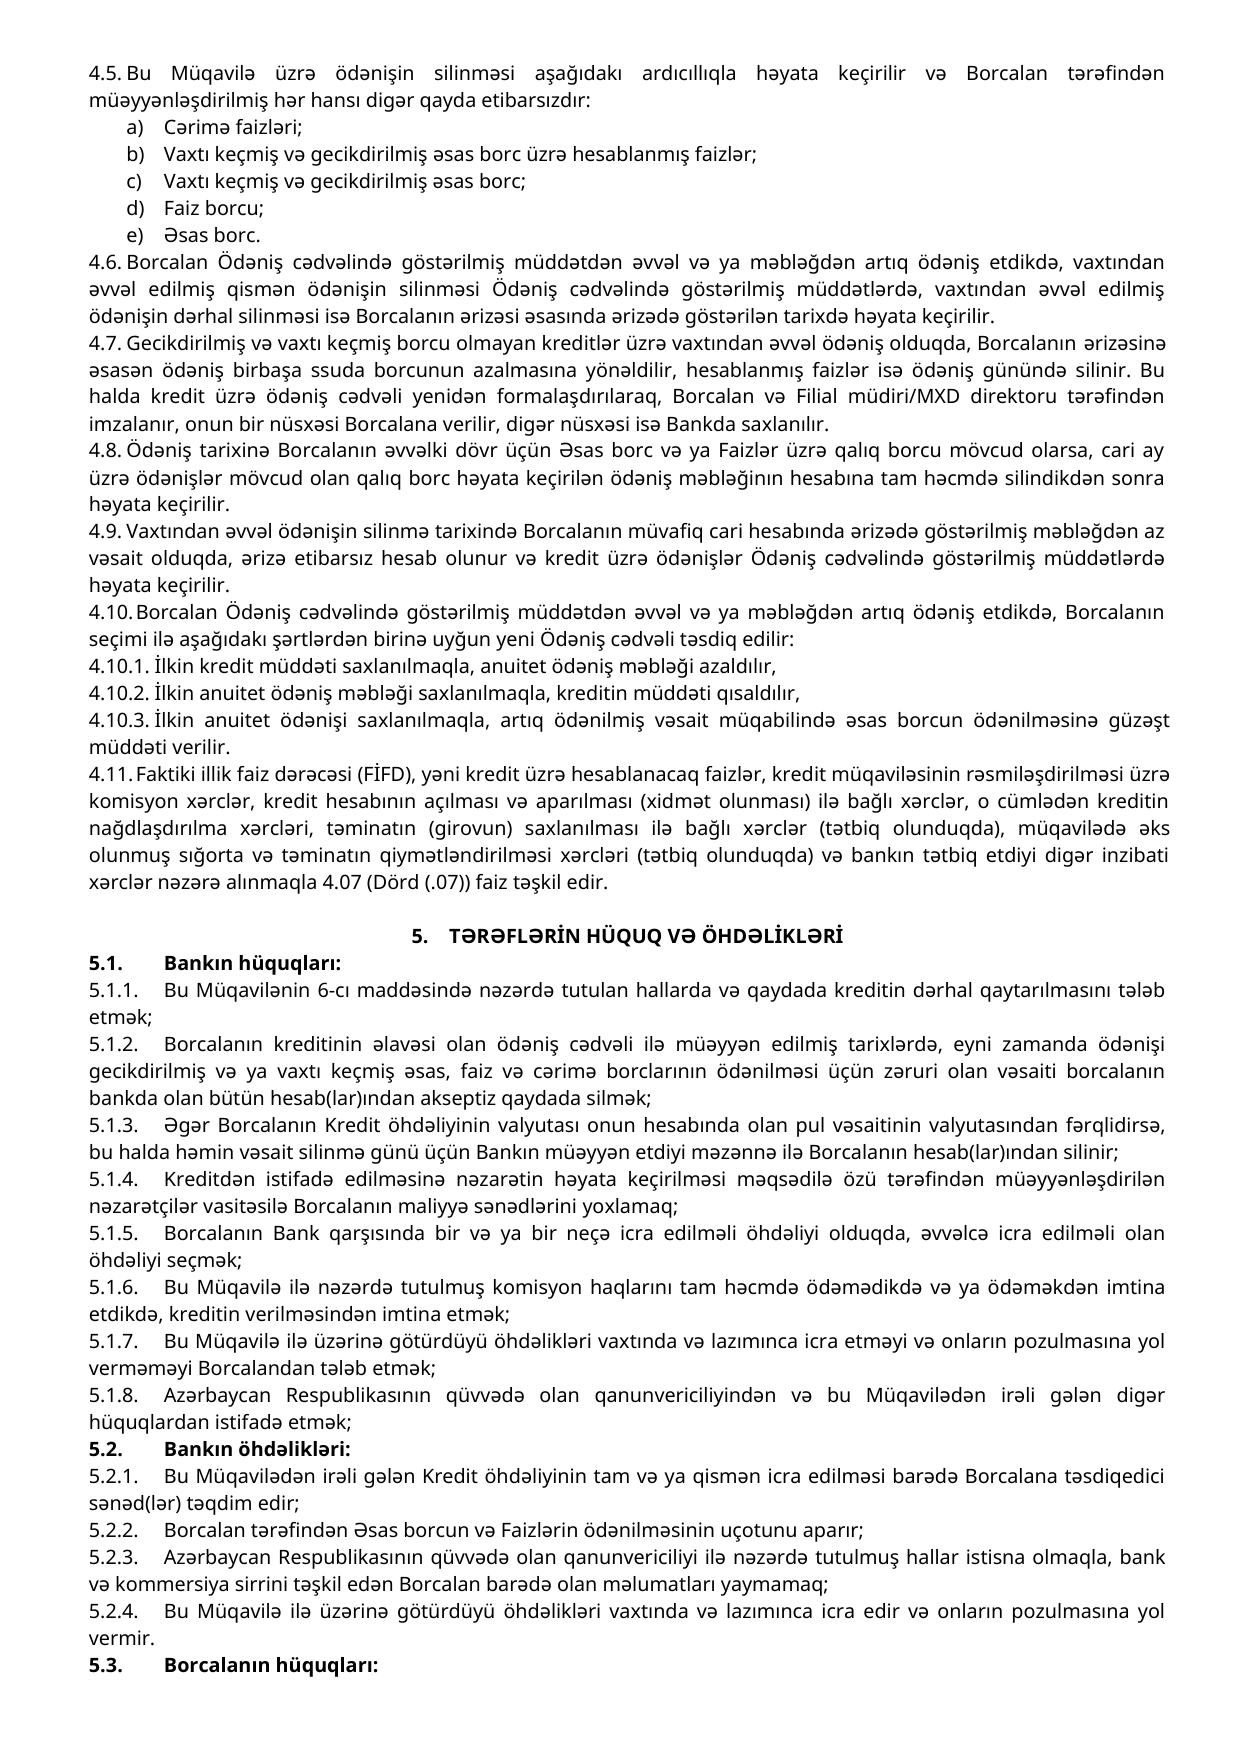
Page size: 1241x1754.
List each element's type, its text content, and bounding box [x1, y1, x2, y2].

list Borcalan Ödəniş cədvəlində göstərilmiş müddətdən əvvəl və ya məbləğdən artıq ödəniş etdikdə, vaxtından əvvəl edilmiş qismən ödənişin silinməsi Ödəniş cədvəlində göstərilmiş müddətlərdə, vaxtından əvvəl edilmiş ödənişin dərhal silinməsi isə Borcalanın ərizəsi əsasında ərizədə göstərilən tarixdə həyata keçirilir. [89, 248, 1166, 329]
list TƏRƏFLƏRİN HÜQUQ VƏ ÖHDƏLİKLƏRİ [89, 922, 1166, 949]
list Ödəniş tarixinə Borcalanın əvvəlki dövr üçün Əsas borc və ya Faizlər üzrə qalıq borcu mövcud olarsa, cari ay üzrə ödənişlər mövcud olan qalıq borc həyata keçirilən ödəniş məbləğinın hesabına tam həcmdə silindikdən sonra həyata keçirilir. [89, 437, 1166, 518]
list Borcalanın Bank qarşısında bir və ya bir neçə icra edilməli öhdəliyi olduqda, əvvəlcə icra edilməli olan öhdəliyi seçmək; [89, 1219, 1166, 1273]
list Vaxtı keçmiş və gecikdirilmiş əsas borc; [126, 167, 1166, 194]
list Azərbaycan Respublikasının qüvvədə olan qanunvericiliyindən və bu Müqavilədən irəli gələn digər hüquqlardan istifadə etmək; [89, 1381, 1166, 1435]
list İlkin anuitet ödənişi saxlanılmaqla, artıq ödənilmiş vəsait müqabilində əsas borcun ödənilməsinə güzəşt müddəti verilir. [89, 707, 1171, 761]
list Cərimə faizləri; [126, 113, 1166, 140]
list Faiz borcu; [126, 194, 1166, 221]
list Əsas borc. [126, 221, 1166, 248]
list Borcalanın kreditinin əlavəsi olan ödəniş cədvəli ilə müəyyən edilmiş tarixlərdə, eyni zamanda ödənişi gecikdirilmiş və ya vaxtı keçmiş əsas, faiz və cərimə borclarının ödənilməsi üçün zəruri olan vəsaiti borcalanın bankda olan bütün hesab(lar)ından akseptiz qaydada silmək; [89, 1030, 1166, 1111]
list Borcalanın hüquqları: [89, 1651, 1166, 1678]
list Gecikdirilmiş və vaxtı keçmiş borcu olmayan kreditlər üzrə vaxtından əvvəl ödəniş olduqda, Borcalanın ərizəsinə əsasən ödəniş birbaşa ssuda borcunun azalmasına yönəldilir, hesablanmış faizlər isə ödəniş günündə silinir. Bu halda kredit üzrə ödəniş cədvəli yenidən formalaşdırılaraq, Borcalan və Filial müdiri/MXD direktoru tərəfindən imzalanır, onun bir nüsxəsi Borcalana verilir, digər nüsxəsi isə Bankda saxlanılır. [89, 329, 1166, 437]
list Bu Müqavilədən irəli gələn Kredit öhdəliyinin tam və ya qismən icra edilməsi barədə Borcalana təsdiqedici sənəd(lər) təqdim edir; [89, 1462, 1166, 1516]
list Bu Müqavilə ilə üzərinə götürdüyü öhdəlikləri vaxtında və lazımınca icra edir və onların pozulmasına yol vermir. [89, 1597, 1166, 1651]
list Əgər Borcalanın Kredit öhdəliyinin valyutası onun hesabında olan pul vəsaitinin valyutasından fərqlidirsə, bu halda həmin vəsait silinmə günü üçün Bankın müəyyən etdiyi məzənnə ilə Borcalanın hesab(lar)ından silinir; [89, 1111, 1166, 1165]
list Bu Müqavilənin 6-cı maddəsində nəzərdə tutulan hallarda və qaydada kreditin dərhal qaytarılmasını tələb etmək; [89, 976, 1166, 1030]
list Vaxtından əvvəl ödənişin silinmə tarixində Borcalanın müvafiq cari hesabında ərizədə göstərilmiş məbləğdən az vəsait olduqda, ərizə etibarsız hesab olunur və kredit üzrə ödənişlər Ödəniş cədvəlində göstərilmiş müddətlərdə həyata keçirilir. [89, 518, 1166, 599]
list Bankın öhdəlikləri: [89, 1435, 1166, 1462]
list Azərbaycan Respublikasının qüvvədə olan qanunvericiliyi ilə nəzərdə tutulmuş hallar istisna olmaqla, bank və kommersiya sirrini təşkil edən Borcalan barədə olan məlumatları yaymamaq; [89, 1543, 1166, 1597]
list Bankın hüquqları: [89, 949, 1166, 976]
list Faktiki illik faiz dərəcəsi (FİFD), yəni kredit üzrə hesablanacaq faizlər, kredit müqaviləsinin rəsmiləşdirilməsi üzrə komisyon xərclər, kredit hesabının açılması və aparılması (xidmət olunması) ilə bağlı xərclər, o cümlədən kreditin nağdlaşdırılma xərcləri, təminatın (girovun) saxlanılması ilə bağlı xərclər (tətbiq olunduqda), müqavilədə əks olunmuş sığorta və təminatın qiymətləndirilməsi xərcləri (tətbiq olunduqda) və bankın tətbiq etdiyi digər inzibati xərclər nəzərə alınmaqla 4.07 (Dörd (.07)) faiz təşkil edir. [89, 761, 1171, 895]
list Borcalan tərəfindən Əsas borcun və Faizlərin ödənilməsinin uçotunu aparır; [89, 1516, 1166, 1543]
list Kreditdən istifadə edilməsinə nəzarətin həyata keçirilməsi məqsədilə özü tərəfindən müəyyənləşdirilən nəzarətçilər vasitəsilə Borcalanın maliyyə sənədlərini yoxlamaq; [89, 1165, 1166, 1219]
list Bu Müqavilə ilə nəzərdə tutulmuş komisyon haqlarını tam həcmdə ödəmədikdə və ya ödəməkdən imtina etdikdə, kreditin verilməsindən imtina etmək; [89, 1273, 1166, 1327]
list Bu Müqavilə üzrə ödənişin silinməsi aşağıdakı ardıcıllıqla həyata keçirilir və Borcalan tərəfindən müəyyənləşdirilmiş hər hansı digər qayda etibarsızdır: [89, 59, 1166, 113]
list Vaxtı keçmiş və gecikdirilmiş əsas borc üzrə hesablanmış faizlər; [126, 140, 1166, 167]
list İlkin anuitet ödəniş məbləği saxlanılmaqla, kreditin müddəti qısaldılır, [89, 679, 1106, 707]
list Borcalan Ödəniş cədvəlində göstərilmiş müddətdən əvvəl və ya məbləğdən artıq ödəniş etdikdə, Borcalanın seçimi ilə aşağıdakı şərtlərdən birinə uyğun yeni Ödəniş cədvəli təsdiq edilir: [89, 599, 1166, 653]
list Bu Müqavilə ilə üzərinə götürdüyü öhdəlikləri vaxtında və lazımınca icra etməyi və onların pozulmasına yol verməməyi Borcalandan tələb etmək; [89, 1327, 1166, 1381]
list İlkin kredit müddəti saxlanılmaqla, anuitet ödəniş məbləği azaldılır, [89, 653, 1106, 679]
